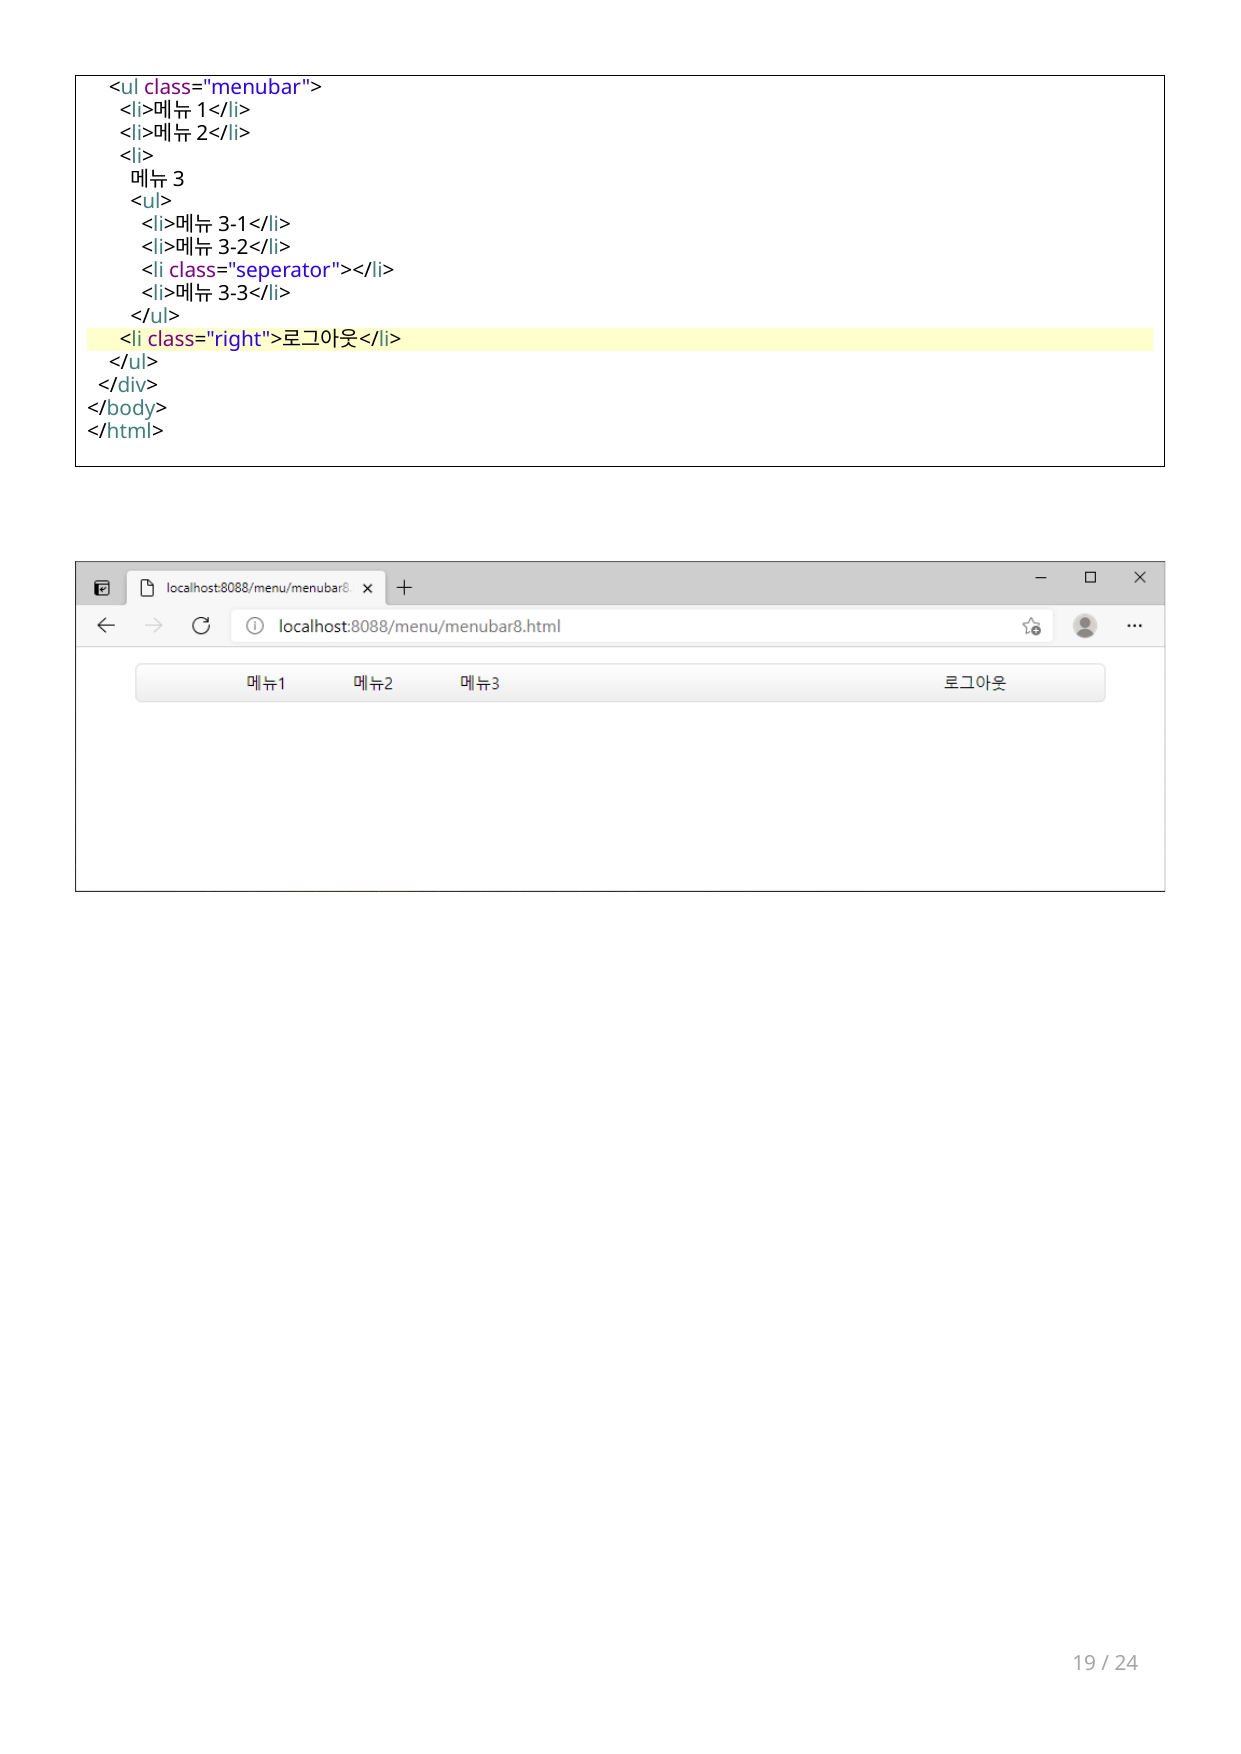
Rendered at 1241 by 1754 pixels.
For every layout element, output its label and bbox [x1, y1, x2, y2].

table_header [76, 76, 1164, 466]
picture [75, 561, 1166, 892]
